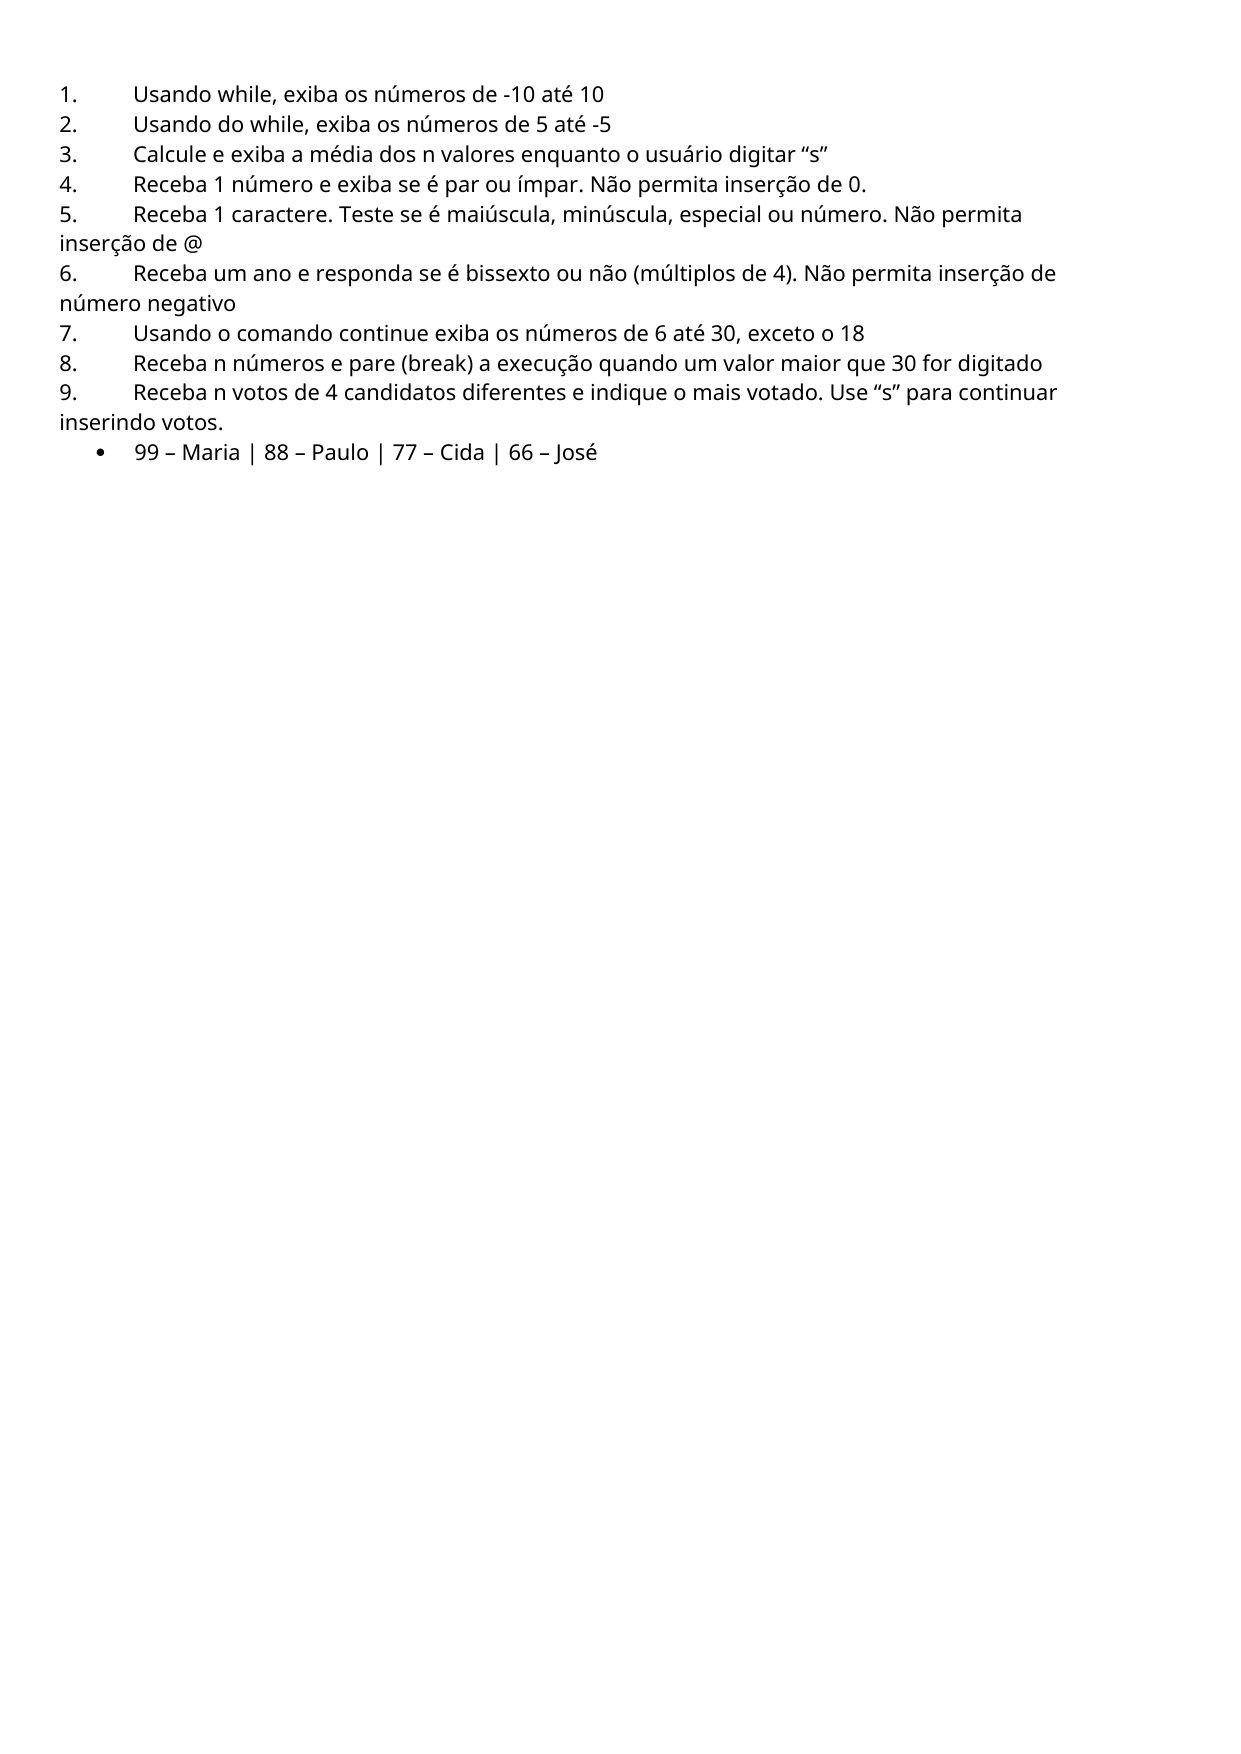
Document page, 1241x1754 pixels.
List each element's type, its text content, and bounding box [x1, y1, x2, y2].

list 99 – Maria | 88 – Paulo | 77 – Cida | 66 – José [97, 437, 1063, 467]
list Receba n votos de 4 candidatos diferentes e indique o mais votado. Use “s” para continuar inserindo votos. [59, 377, 1063, 437]
list Receba 1 caractere. Teste se é maiúscula, minúscula, especial ou número. Não permita inserção de @ [59, 198, 1063, 258]
list Usando while, exiba os números de -10 até 10 [59, 79, 1063, 109]
list Receba um ano e responda se é bissexto ou não (múltiplos de 4). Não permita inserção de número negativo [59, 258, 1063, 318]
list Usando do while, exiba os números de 5 até -5 [59, 109, 1063, 139]
list Usando o comando continue exiba os números de 6 até 30, exceto o 18 [59, 318, 1063, 347]
list Receba n números e pare (break) a execução quando um valor maior que 30 for digitado [59, 347, 1063, 377]
list Calcule e exiba a média dos n valores enquanto o usuário digitar “s” [59, 139, 1063, 169]
list Receba 1 número e exiba se é par ou ímpar. Não permita inserção de 0. [59, 169, 1063, 198]
